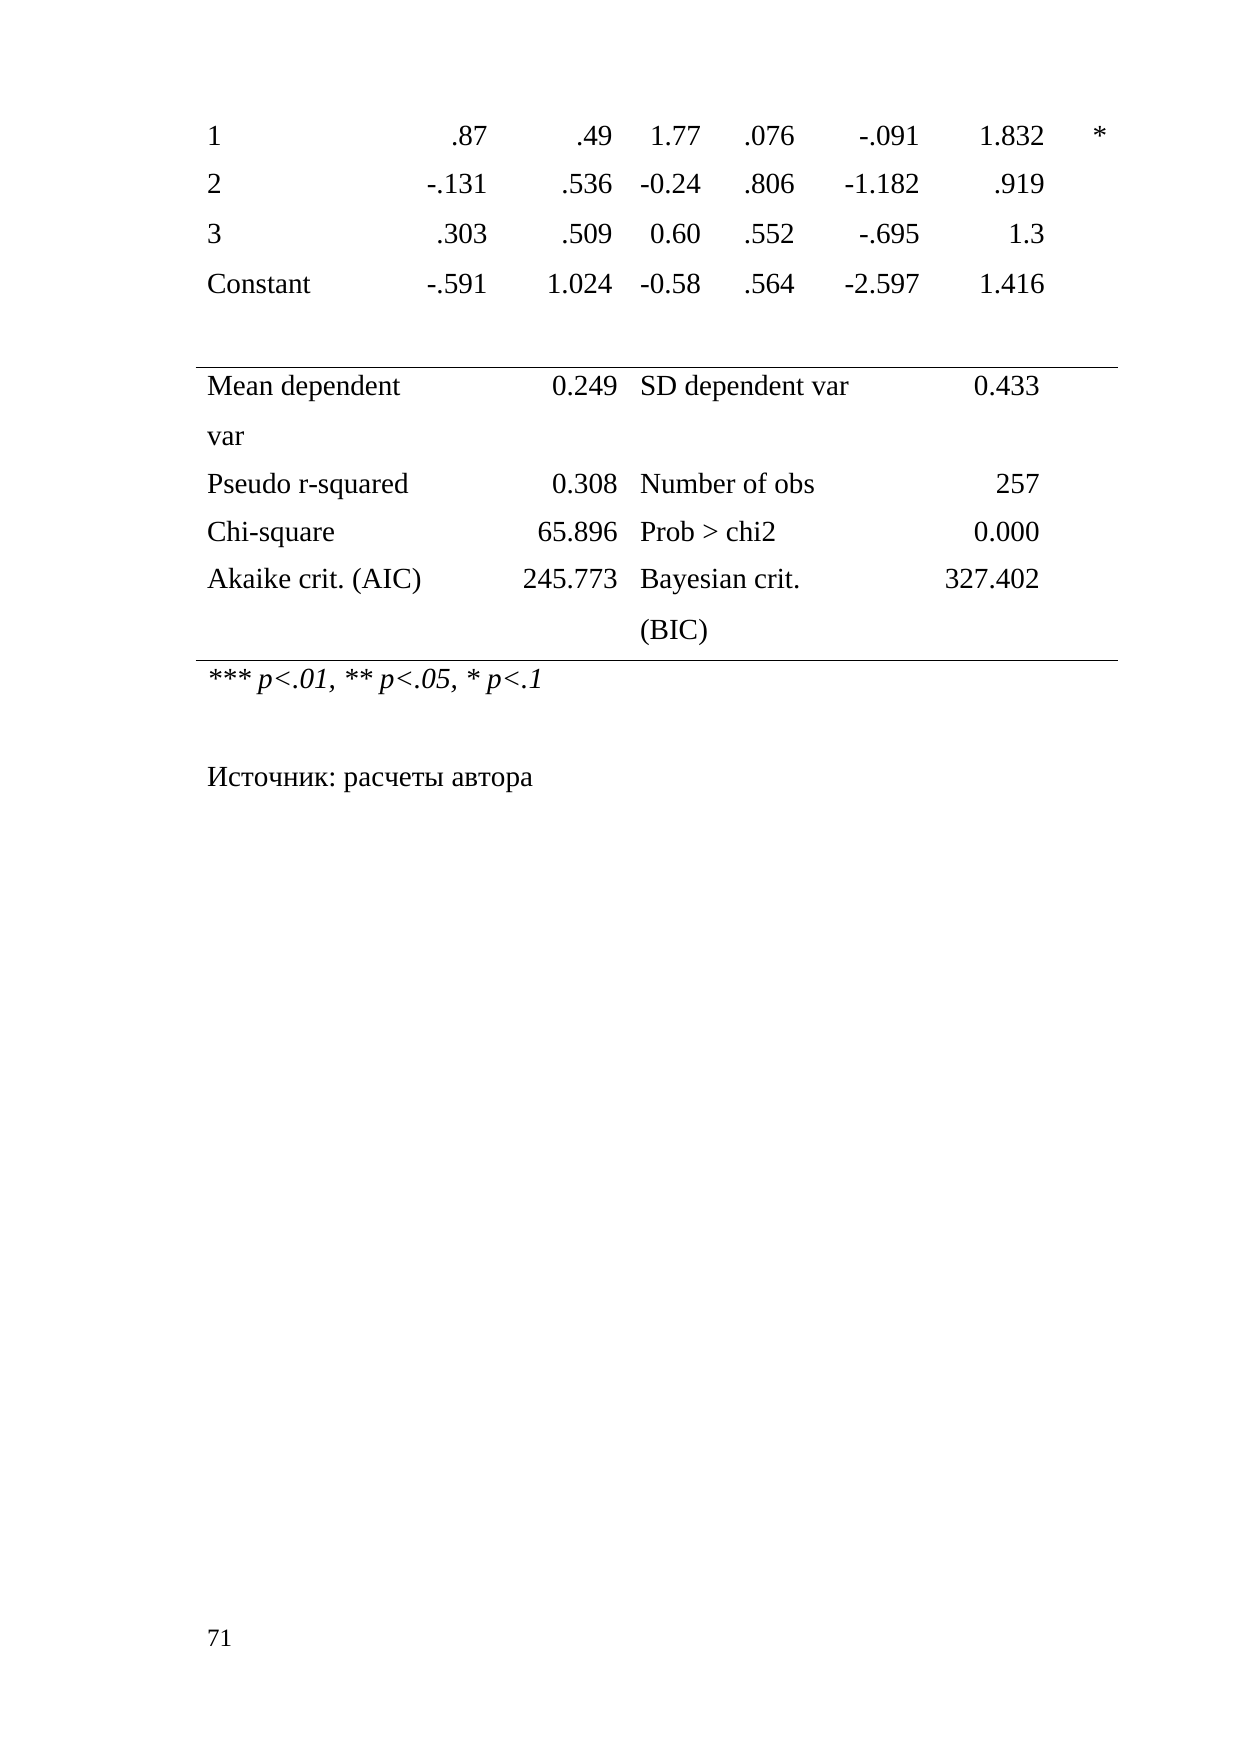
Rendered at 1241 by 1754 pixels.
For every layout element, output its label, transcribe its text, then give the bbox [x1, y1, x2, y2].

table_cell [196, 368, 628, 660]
text Источник: расчеты автора [207, 759, 1181, 793]
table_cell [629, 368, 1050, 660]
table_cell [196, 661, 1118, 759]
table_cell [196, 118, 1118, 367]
